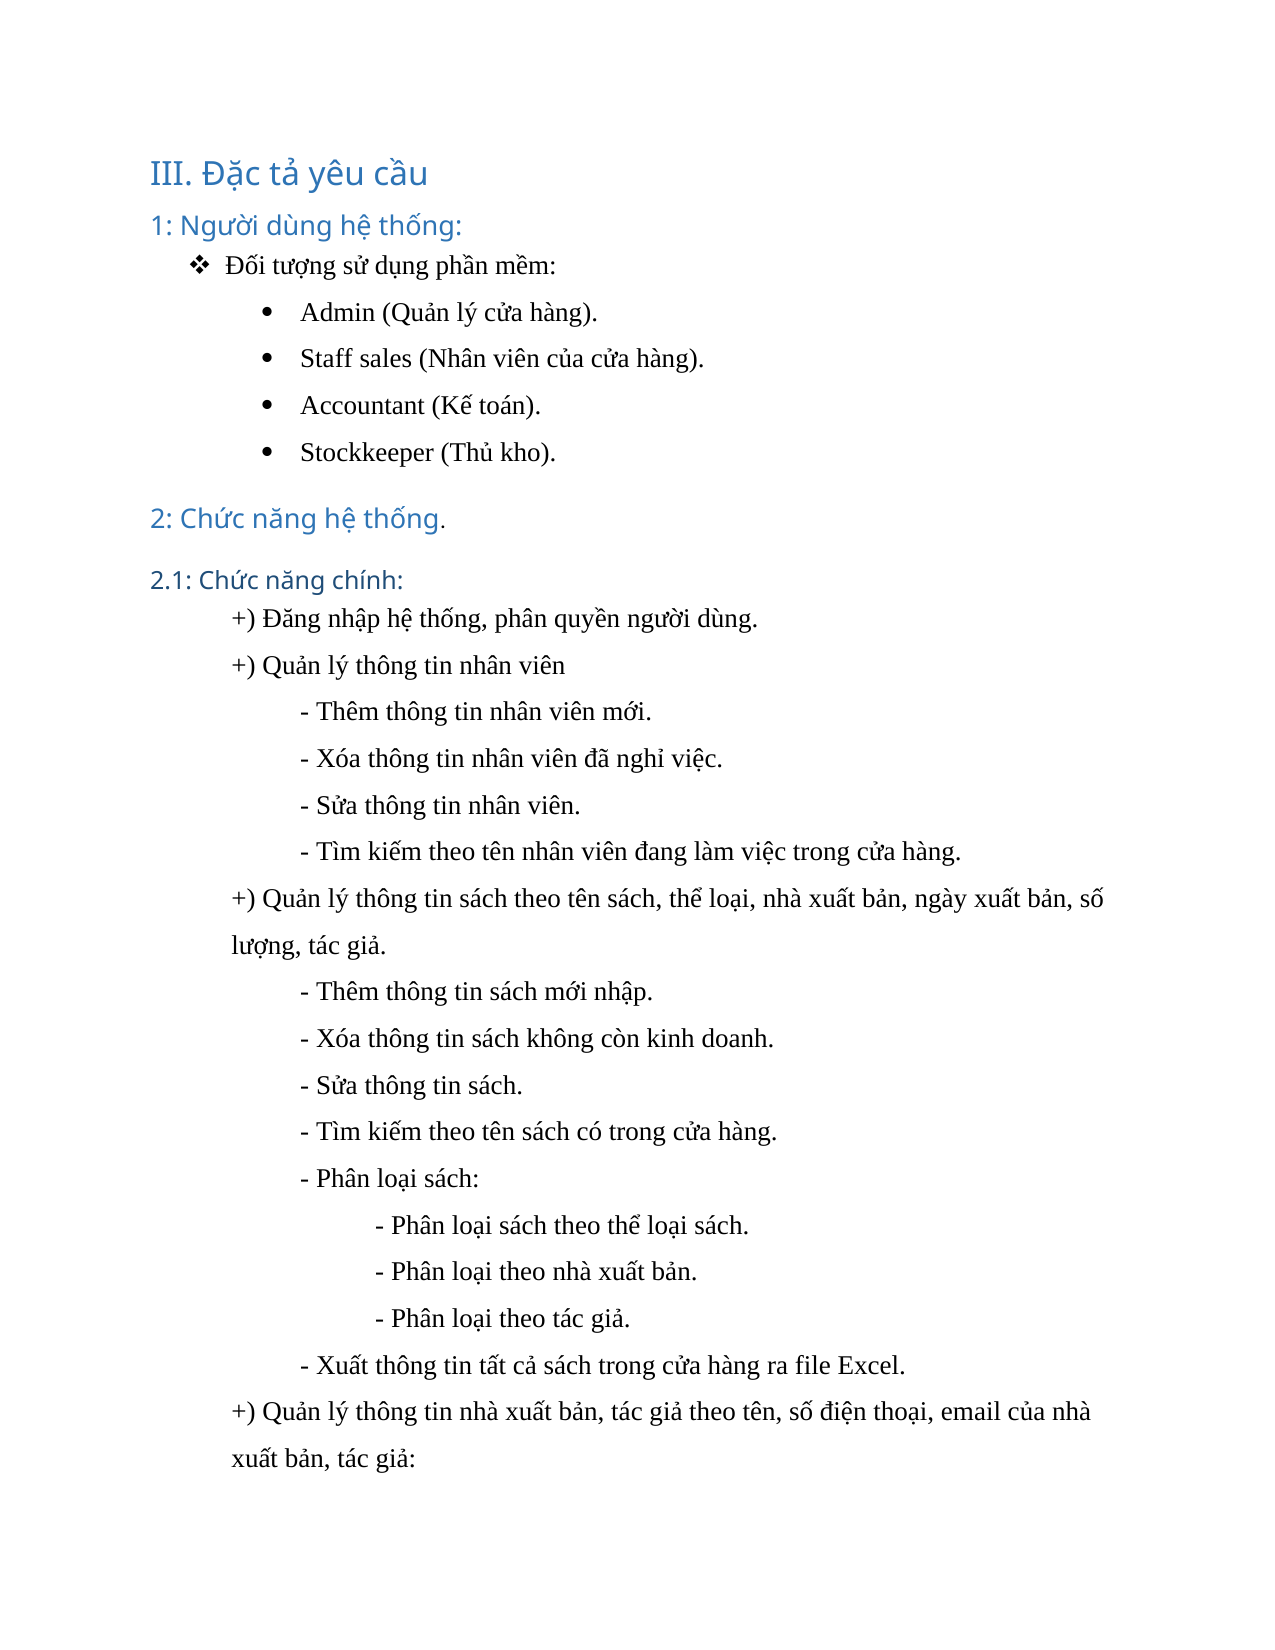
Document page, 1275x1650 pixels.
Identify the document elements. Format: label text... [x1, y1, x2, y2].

list Staff sales (Nhân viên của cửa hàng). [262, 342, 1125, 374]
list - Sửa thông tin sách. [231, 1069, 1125, 1100]
list - Sửa thông tin nhân viên. [231, 789, 1125, 820]
list - Phân loại theo tác giả. [231, 1302, 1125, 1333]
list Admin (Quản lý cửa hàng). [262, 296, 1125, 327]
list - Xóa thông tin sách không còn kinh doanh. [231, 1022, 1125, 1053]
list - Phân loại sách: [231, 1162, 1125, 1193]
subtitle 2.1: Chức năng chính: [150, 563, 1125, 597]
list +) Quản lý thông tin nhân viên [231, 649, 1125, 680]
list Stockkeeper (Thủ kho). [262, 436, 1125, 467]
list - Tìm kiếm theo tên sách có trong cửa hàng. [231, 1116, 1125, 1147]
list - Phân loại theo nhà xuất bản. [231, 1256, 1125, 1287]
list - Phân loại sách theo thể loại sách. [231, 1209, 1125, 1240]
list +) Quản lý thông tin nhà xuất bản, tác giả theo tên, số điện thoại, email của nhà xuất bản, tác giả: [231, 1396, 1125, 1473]
list - Tìm kiếm theo tên nhân viên đang làm việc trong cửa hàng. [231, 836, 1125, 867]
list - Xuất thông tin tất cả sách trong cửa hàng ra file Excel. [231, 1349, 1125, 1380]
list Đối tượng sử dụng phần mềm: [187, 249, 1125, 280]
list +) Đăng nhập hệ thống, phân quyền người dùng. [231, 602, 1125, 633]
text 2: Chức năng hệ thống. [150, 500, 1125, 537]
list Accountant (Kế toán). [262, 389, 1125, 421]
list +) Quản lý thông tin sách theo tên sách, thể loại, nhà xuất bản, ngày xuất bản, số lượng, tác giả. [231, 882, 1125, 960]
list - Thêm thông tin sách mới nhập. [231, 976, 1125, 1007]
list - Thêm thông tin nhân viên mới. [231, 696, 1125, 727]
list - Xóa thông tin nhân viên đã nghỉ việc. [231, 742, 1125, 773]
subtitle 1: Người dùng hệ thống: [150, 206, 1125, 243]
subtitle III. Đặc tả yêu cầu [150, 150, 1125, 195]
